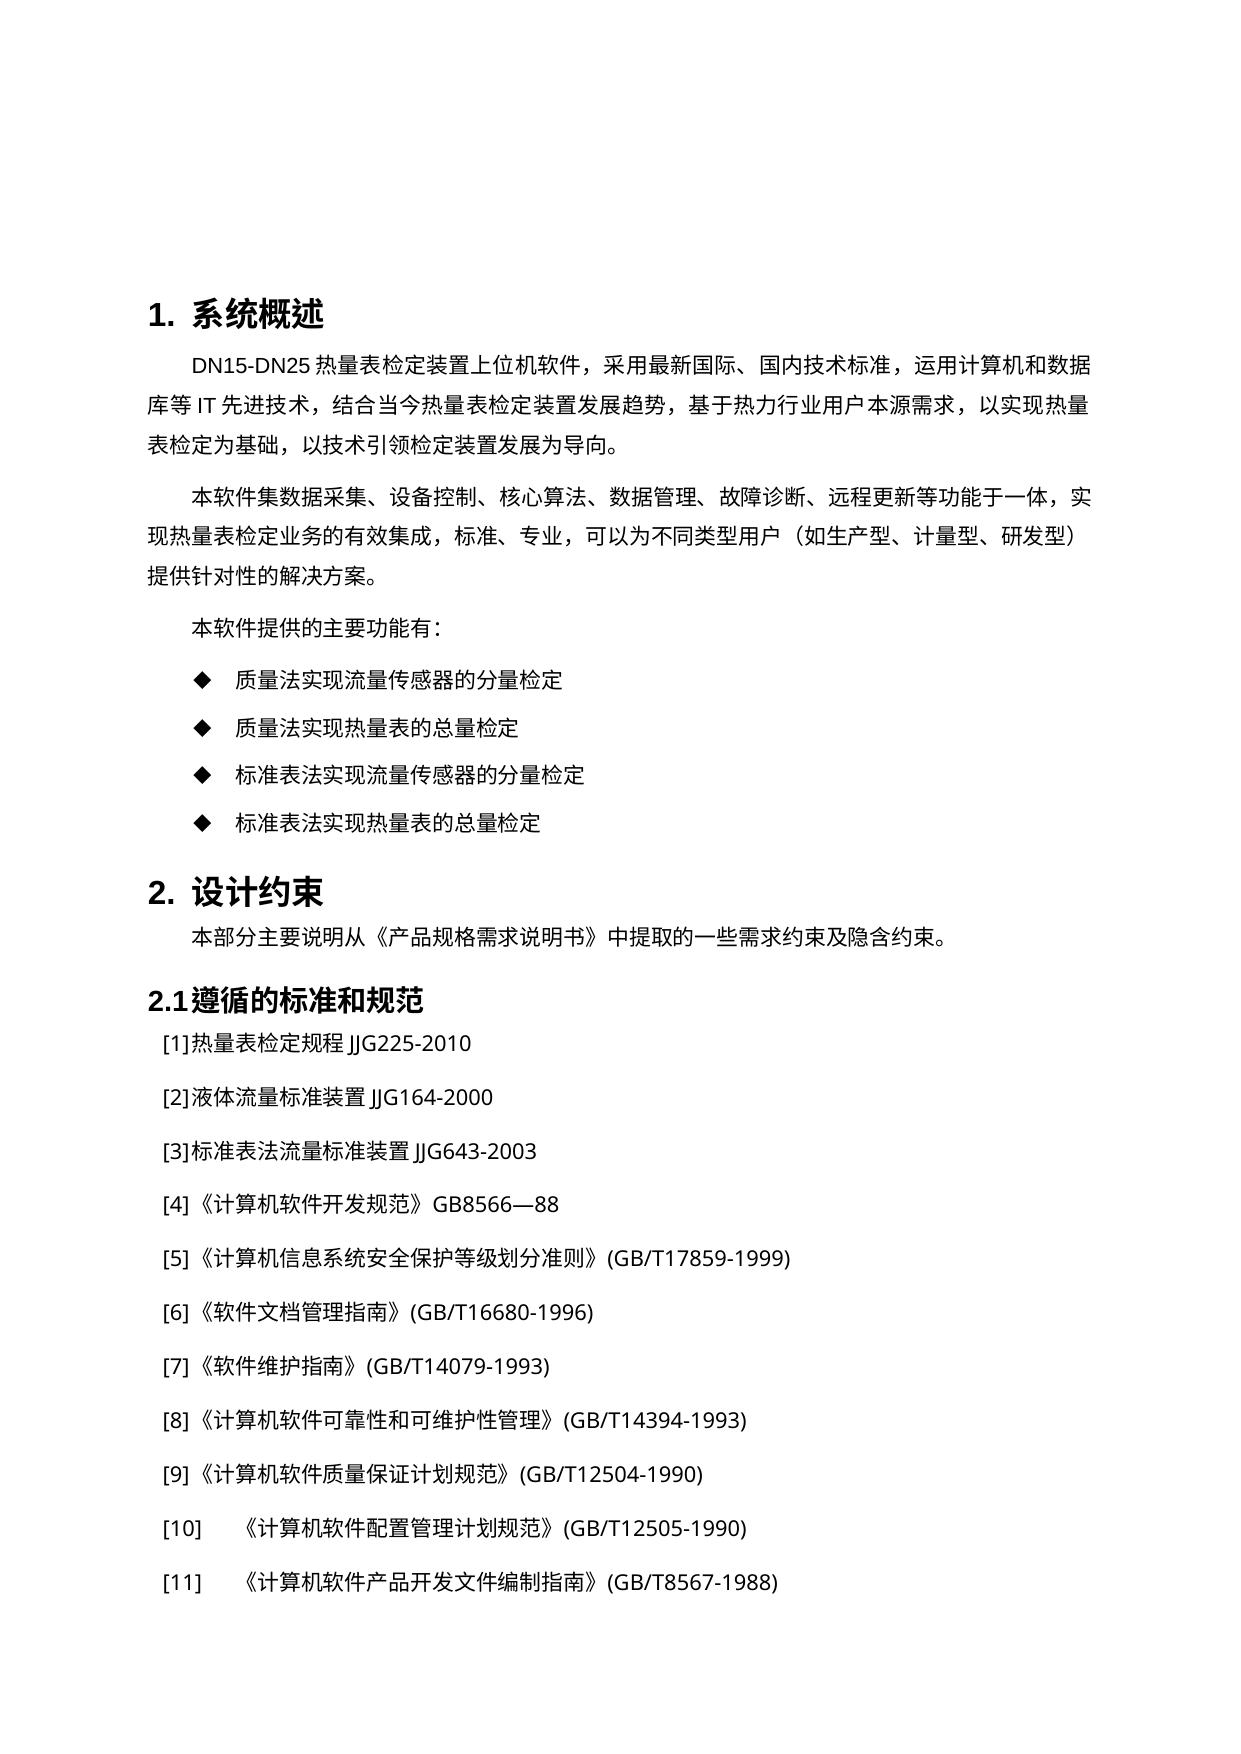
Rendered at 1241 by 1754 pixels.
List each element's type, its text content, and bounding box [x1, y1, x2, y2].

list 热量表检定规程JJG225-2010 [162, 1026, 1092, 1058]
list 《计算机软件配置管理计划规范》(GB/T12505-1990) [162, 1511, 1092, 1542]
text 本软件集数据采集、设备控制、核心算法、数据管理、故障诊断、远程更新等功能于一体，实现热量表检定业务的有效集成，标准、专业，可以为不同类型用户（如生产型、计量型、研发型）提供针对性的解决方案。 [148, 480, 1092, 591]
list 《计算机软件可靠性和可维护性管理》(GB/T14394-1993) [162, 1403, 1092, 1435]
subtitle 系统概述 [148, 291, 1092, 336]
list 《软件维护指南》(GB/T14079-1993) [162, 1349, 1092, 1381]
list 质量法实现热量表的总量检定 [191, 711, 1092, 742]
text 本部分主要说明从《产品规格需求说明书》中提取的一些需求约束及隐含约束。 [148, 920, 1092, 952]
list 《计算机软件产品开发文件编制指南》(GB/T8567-1988) [162, 1564, 1092, 1596]
subtitle 遵循的标准和规范 [148, 980, 1092, 1020]
subtitle 设计约束 [148, 866, 1092, 914]
list 《软件文档管理指南》(GB/T16680-1996) [162, 1295, 1092, 1327]
list 质量法实现流量传感器的分量检定 [191, 663, 1092, 695]
list 《计算机软件开发规范》GB8566—88 [162, 1187, 1092, 1219]
list 《计算机软件质量保证计划规范》(GB/T12504-1990) [162, 1457, 1092, 1488]
list 标准表法流量标准装置JJG643-2003 [162, 1134, 1092, 1165]
text DN15-DN25热量表检定装置上位机软件，采用最新国际、国内技术标准，运用计算机和数据库等IT先进技术，结合当今热量表检定装置发展趋势，基于热力行业用户本源需求，以实现热量表检定为基础，以技术引领检定装置发展为导向。 [148, 348, 1092, 459]
list 液体流量标准装置JJG164-2000 [162, 1080, 1092, 1112]
list 标准表法实现热量表的总量检定 [191, 806, 1092, 837]
list 标准表法实现流量传感器的分量检定 [191, 758, 1092, 790]
list 《计算机信息系统安全保护等级划分准则》(GB/T17859-1999) [162, 1241, 1092, 1273]
text 本软件提供的主要功能有： [148, 611, 1092, 643]
